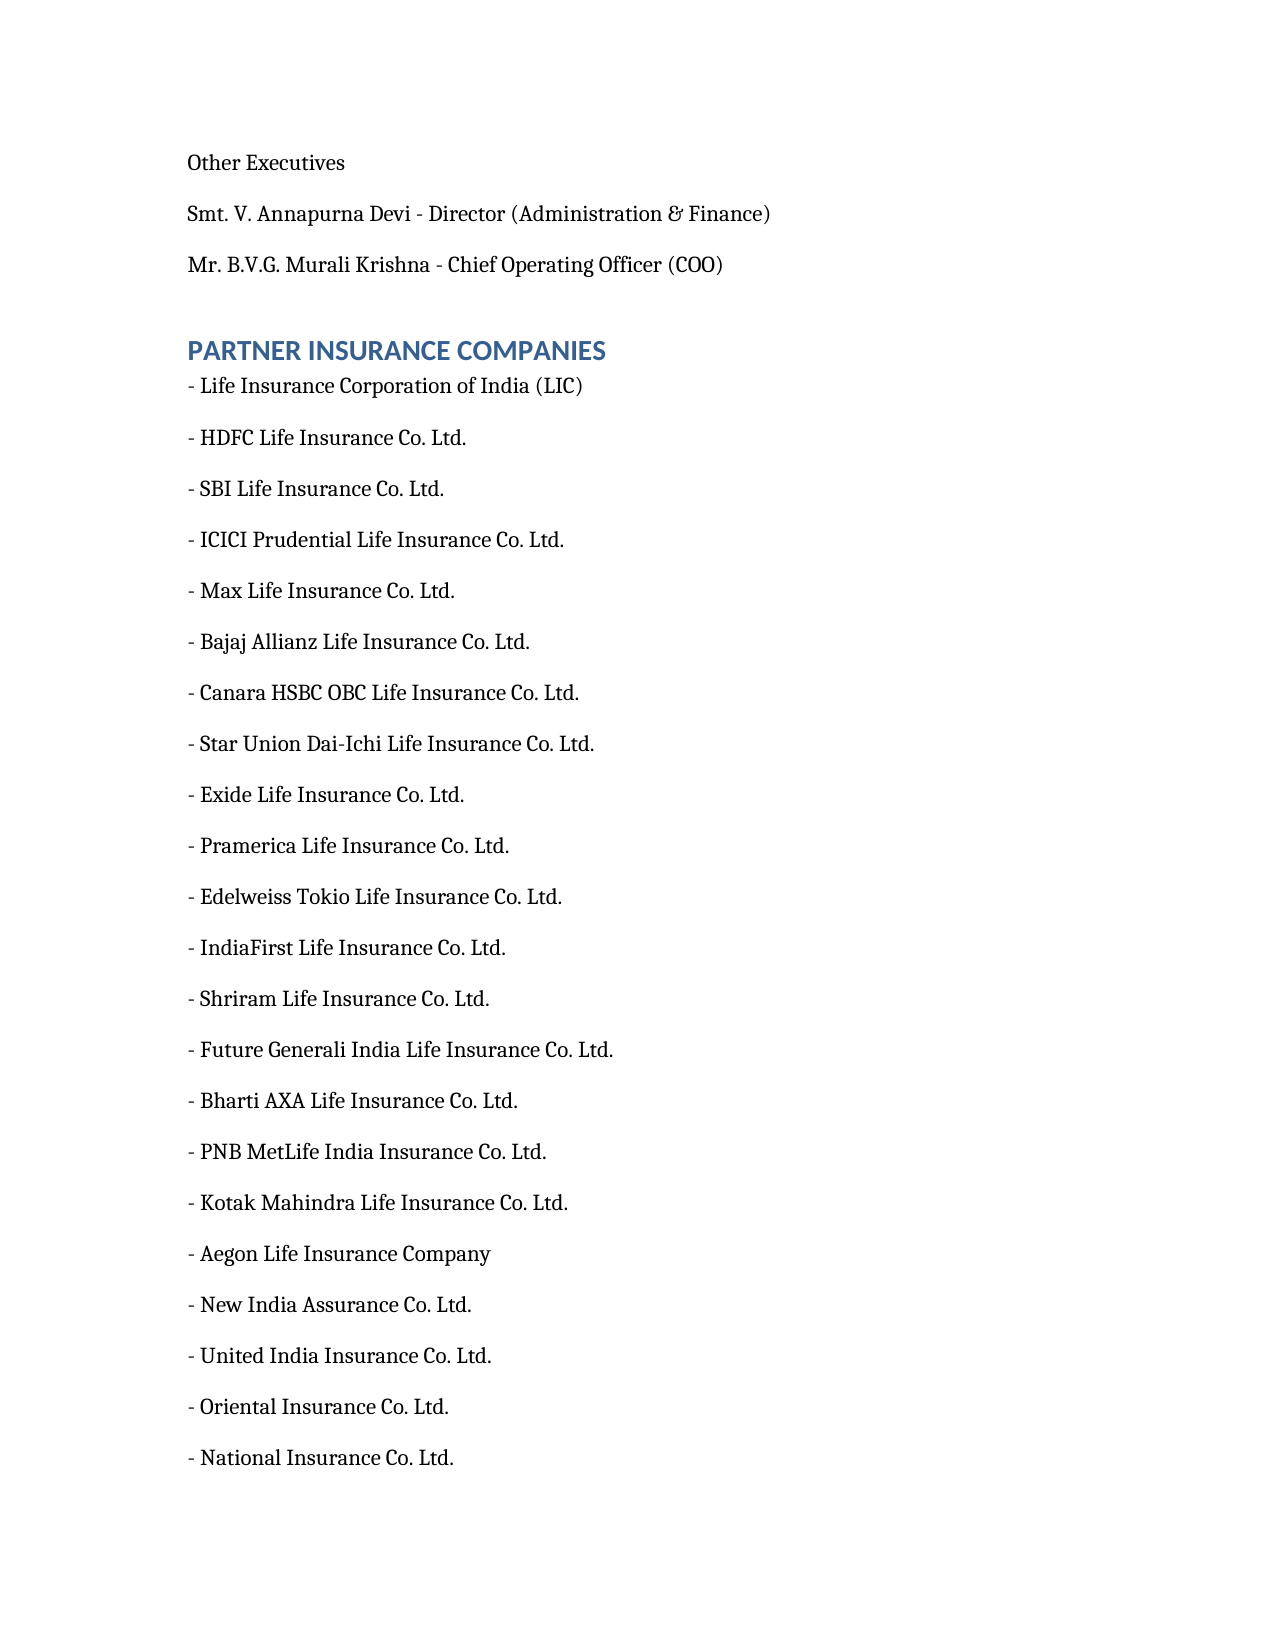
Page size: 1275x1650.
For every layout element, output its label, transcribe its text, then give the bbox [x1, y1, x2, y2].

text - ICICI Prudential Life Insurance Co. Ltd. [187, 526, 1087, 553]
text - Shriram Life Insurance Co. Ltd. [187, 986, 1087, 1012]
text - Oriental Insurance Co. Ltd. [187, 1394, 1087, 1420]
text Smt. V. Annapurna Devi - Director (Administration & Finance) [187, 201, 1087, 227]
text - United India Insurance Co. Ltd. [187, 1343, 1087, 1369]
text - Life Insurance Corporation of India (LIC) [187, 373, 1087, 399]
text Mr. B.V.G. Murali Krishna - Chief Operating Officer (COO) [187, 252, 1087, 278]
text - SBI Life Insurance Co. Ltd. [187, 475, 1087, 502]
text - PNB MetLife India Insurance Co. Ltd. [187, 1139, 1087, 1165]
text - Canara HSBC OBC Life Insurance Co. Ltd. [187, 679, 1087, 706]
text - Star Union Dai-Ichi Life Insurance Co. Ltd. [187, 731, 1087, 757]
text - New India Assurance Co. Ltd. [187, 1292, 1087, 1318]
text - Future Generali India Life Insurance Co. Ltd. [187, 1037, 1087, 1063]
subtitle PARTNER INSURANCE COMPANIES [187, 332, 1087, 368]
text - Bharti AXA Life Insurance Co. Ltd. [187, 1088, 1087, 1114]
text - Max Life Insurance Co. Ltd. [187, 577, 1087, 604]
text - Edelweiss Tokio Life Insurance Co. Ltd. [187, 884, 1087, 910]
text - HDFC Life Insurance Co. Ltd. [187, 424, 1087, 451]
text - Aegon Life Insurance Company [187, 1241, 1087, 1267]
text - National Insurance Co. Ltd. [187, 1445, 1087, 1471]
text - Pramerica Life Insurance Co. Ltd. [187, 833, 1087, 859]
text - Kotak Mahindra Life Insurance Co. Ltd. [187, 1190, 1087, 1216]
text Other Executives [187, 150, 1087, 176]
text - Exide Life Insurance Co. Ltd. [187, 782, 1087, 808]
text - IndiaFirst Life Insurance Co. Ltd. [187, 935, 1087, 961]
text - Bajaj Allianz Life Insurance Co. Ltd. [187, 628, 1087, 655]
